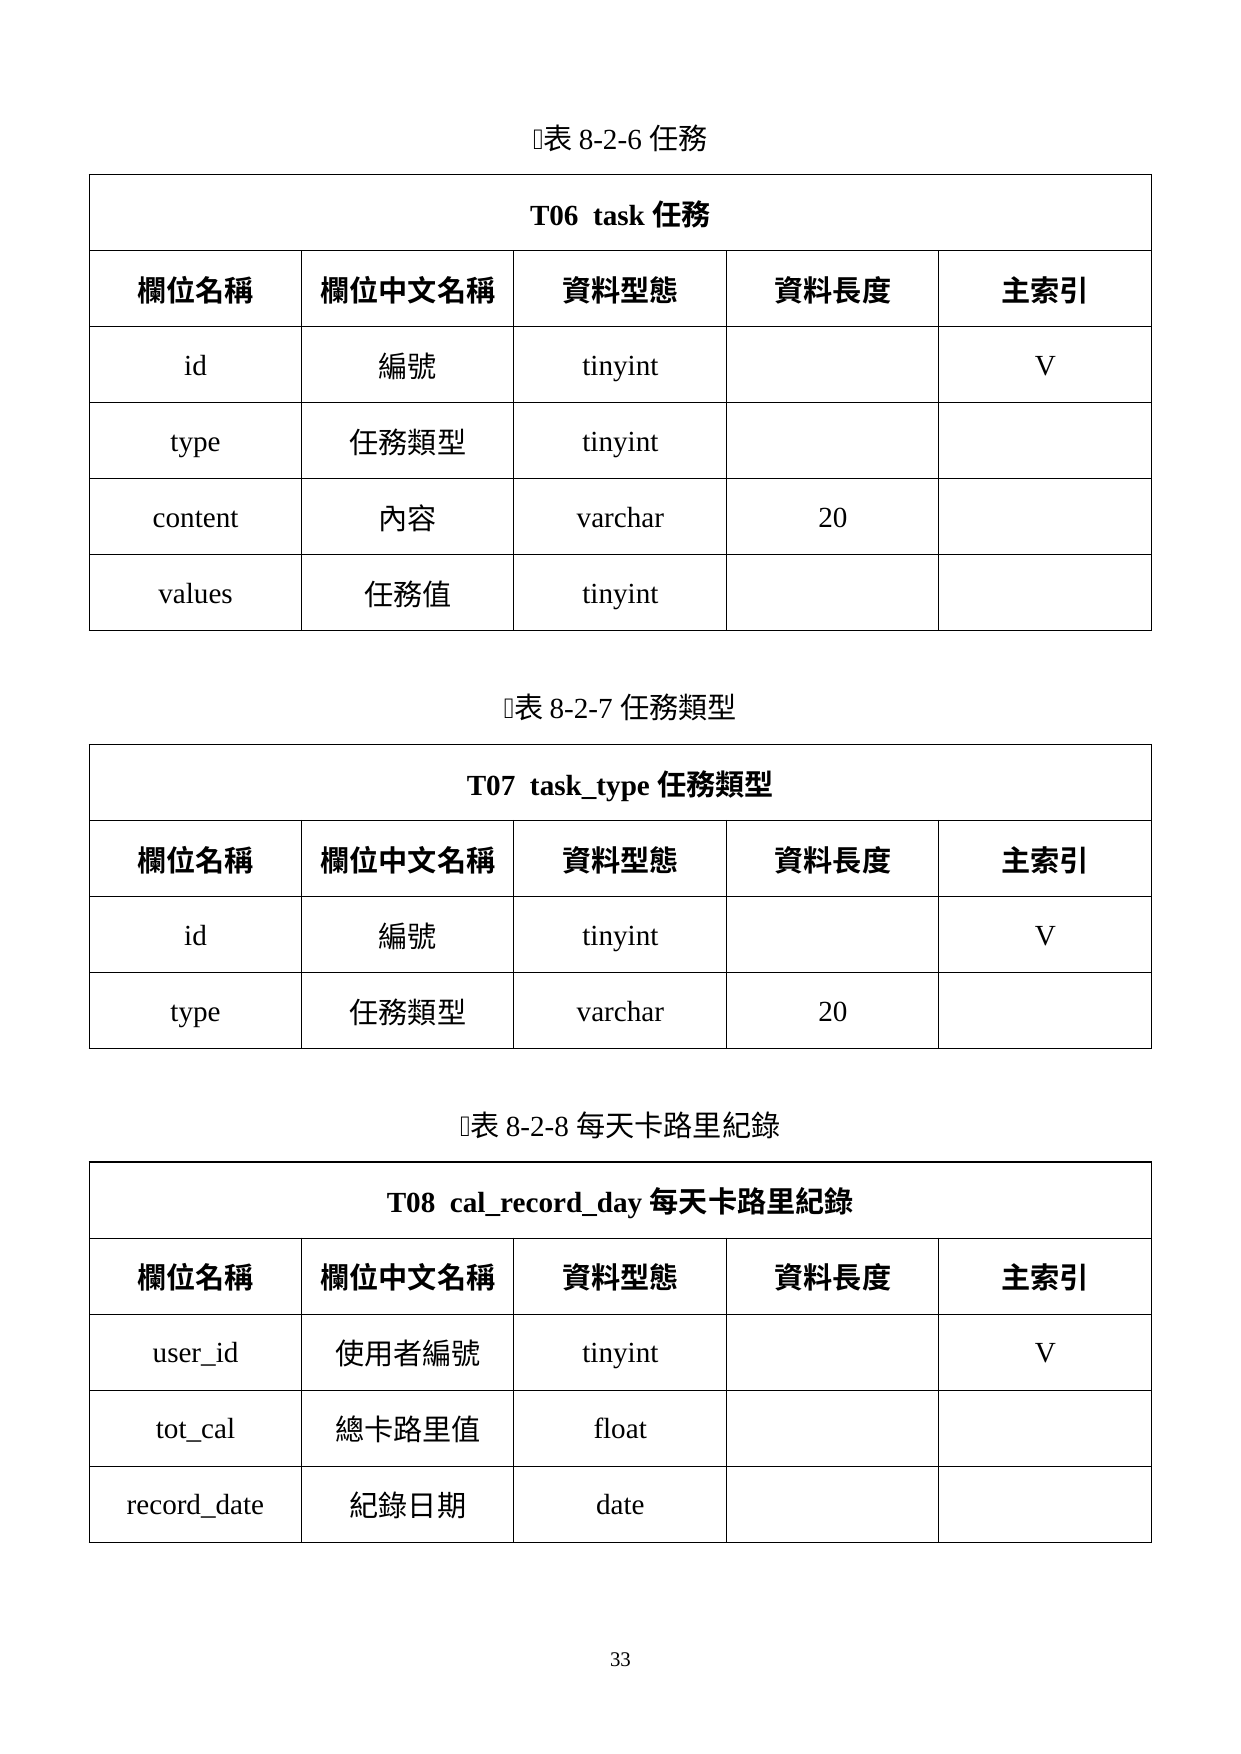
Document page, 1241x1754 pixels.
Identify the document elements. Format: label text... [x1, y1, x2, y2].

table_cell id [90, 897, 301, 972]
table_cell 紀錄日期 [302, 1467, 513, 1542]
table_cell 欄位名稱 [90, 251, 301, 326]
table_cell 內容 [302, 479, 513, 554]
table_cell 資料長度 [727, 1239, 938, 1313]
table_cell 使用者編號 [302, 1315, 513, 1389]
table_cell 20 [727, 479, 938, 554]
text 表8-2-7 任務類型 [89, 669, 1152, 744]
table_cell 編號 [302, 897, 513, 972]
text 表8-2-6 任務 [89, 99, 1152, 174]
table_cell [939, 555, 1151, 630]
table_cell varchar [514, 973, 726, 1048]
table_cell V [939, 327, 1151, 402]
table_cell [727, 897, 938, 972]
table_cell 主索引 [939, 1239, 1151, 1313]
table_cell 資料長度 [727, 821, 938, 896]
table_cell 欄位名稱 [90, 1239, 301, 1313]
table_cell 20 [727, 973, 938, 1048]
table_cell varchar [514, 479, 726, 554]
table_cell 編號 [302, 327, 513, 402]
table_cell 任務類型 [302, 973, 513, 1048]
table_cell tinyint [514, 555, 726, 630]
table_cell 欄位中文名稱 [302, 821, 513, 896]
table_cell [727, 1391, 938, 1466]
table_cell record_date [90, 1467, 301, 1542]
table_cell [727, 1467, 938, 1542]
table_cell 資料型態 [514, 1239, 726, 1313]
table_cell [939, 403, 1151, 478]
table_cell [939, 479, 1151, 554]
table_cell tinyint [514, 327, 726, 402]
table_cell [727, 555, 938, 630]
table_cell float [514, 1391, 726, 1466]
table_cell tot_cal [90, 1391, 301, 1466]
table_cell values [90, 555, 301, 630]
table_cell type [90, 973, 301, 1048]
table_cell type [90, 403, 301, 478]
table_cell 總卡路里值 [302, 1391, 513, 1466]
table_cell 主索引 [939, 251, 1151, 326]
table_cell [939, 1467, 1151, 1542]
table_cell 任務類型 [302, 403, 513, 478]
table_cell V [939, 1315, 1151, 1389]
table_header T08 cal_record_day 每天卡路里紀錄 [90, 1163, 1151, 1237]
text 表8-2-8 每天卡路里紀錄 [89, 1086, 1152, 1161]
table_cell V [939, 897, 1151, 972]
table_cell 欄位中文名稱 [302, 1239, 513, 1313]
table_cell 資料長度 [727, 251, 938, 326]
table_header T07 task_type 任務類型 [90, 745, 1151, 820]
table_cell [727, 327, 938, 402]
table_cell id [90, 327, 301, 402]
table_cell 主索引 [939, 821, 1151, 896]
table_cell date [514, 1467, 726, 1542]
table_cell content [90, 479, 301, 554]
table_cell [727, 403, 938, 478]
table_cell 欄位名稱 [90, 821, 301, 896]
table_header T06 task 任務 [90, 175, 1151, 250]
table_cell user_id [90, 1315, 301, 1389]
table_cell [727, 1315, 938, 1389]
table_cell tinyint [514, 1315, 726, 1389]
table_cell tinyint [514, 403, 726, 478]
table_cell [939, 1391, 1151, 1466]
table_cell 資料型態 [514, 251, 726, 326]
table_cell 資料型態 [514, 821, 726, 896]
table_cell tinyint [514, 897, 726, 972]
table_cell [939, 973, 1151, 1048]
table_cell 任務值 [302, 555, 513, 630]
table_cell 欄位中文名稱 [302, 251, 513, 326]
